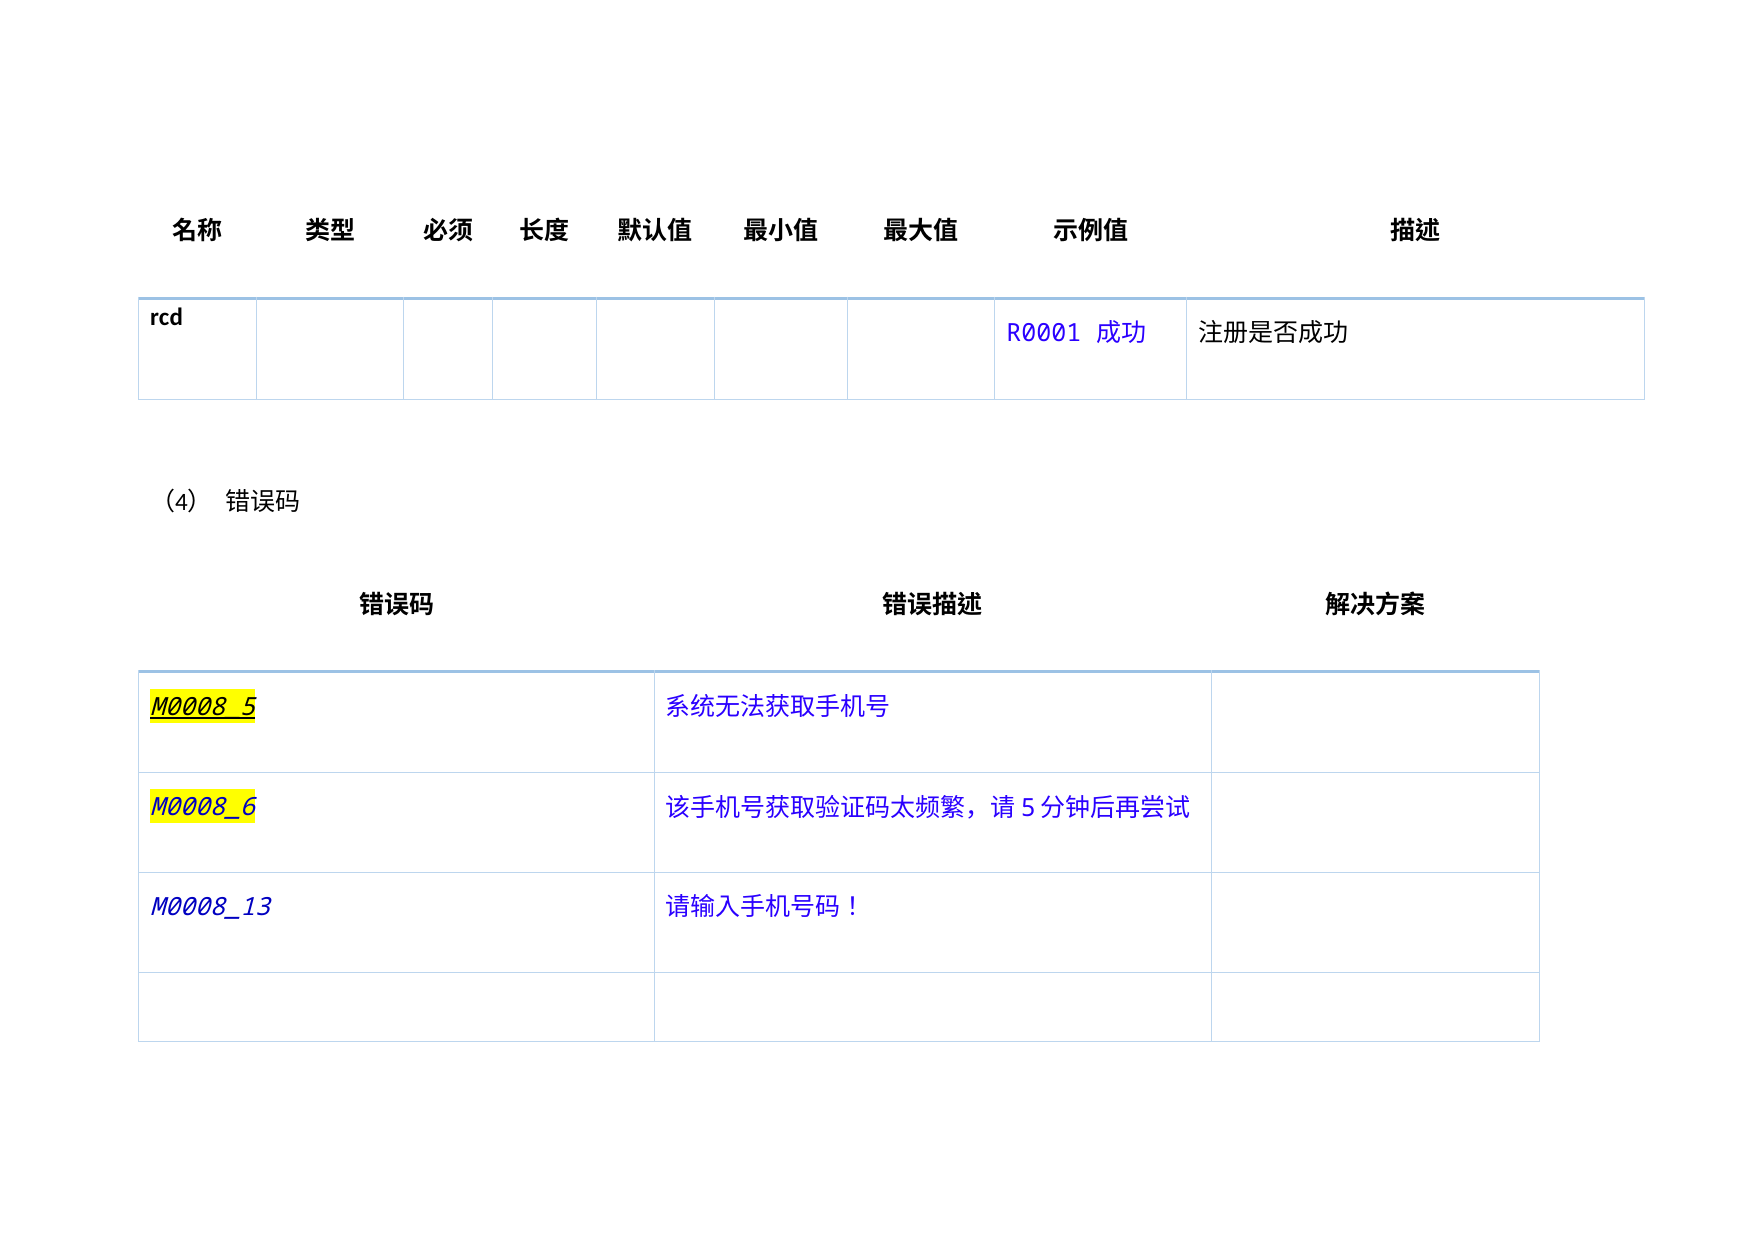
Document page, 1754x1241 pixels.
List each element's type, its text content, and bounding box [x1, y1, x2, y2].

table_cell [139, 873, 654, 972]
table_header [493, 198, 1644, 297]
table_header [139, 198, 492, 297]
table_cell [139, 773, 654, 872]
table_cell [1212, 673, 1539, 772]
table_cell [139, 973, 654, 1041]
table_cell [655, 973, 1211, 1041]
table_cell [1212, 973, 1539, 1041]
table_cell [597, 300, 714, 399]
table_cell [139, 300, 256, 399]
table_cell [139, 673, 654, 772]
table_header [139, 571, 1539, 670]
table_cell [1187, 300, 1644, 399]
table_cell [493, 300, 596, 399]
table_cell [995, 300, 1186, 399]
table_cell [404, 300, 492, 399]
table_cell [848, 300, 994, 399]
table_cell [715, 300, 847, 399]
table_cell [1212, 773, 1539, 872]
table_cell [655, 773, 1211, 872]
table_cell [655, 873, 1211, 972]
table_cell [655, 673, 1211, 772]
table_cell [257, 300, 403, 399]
list 错误码 [150, 468, 1604, 533]
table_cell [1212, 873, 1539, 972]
